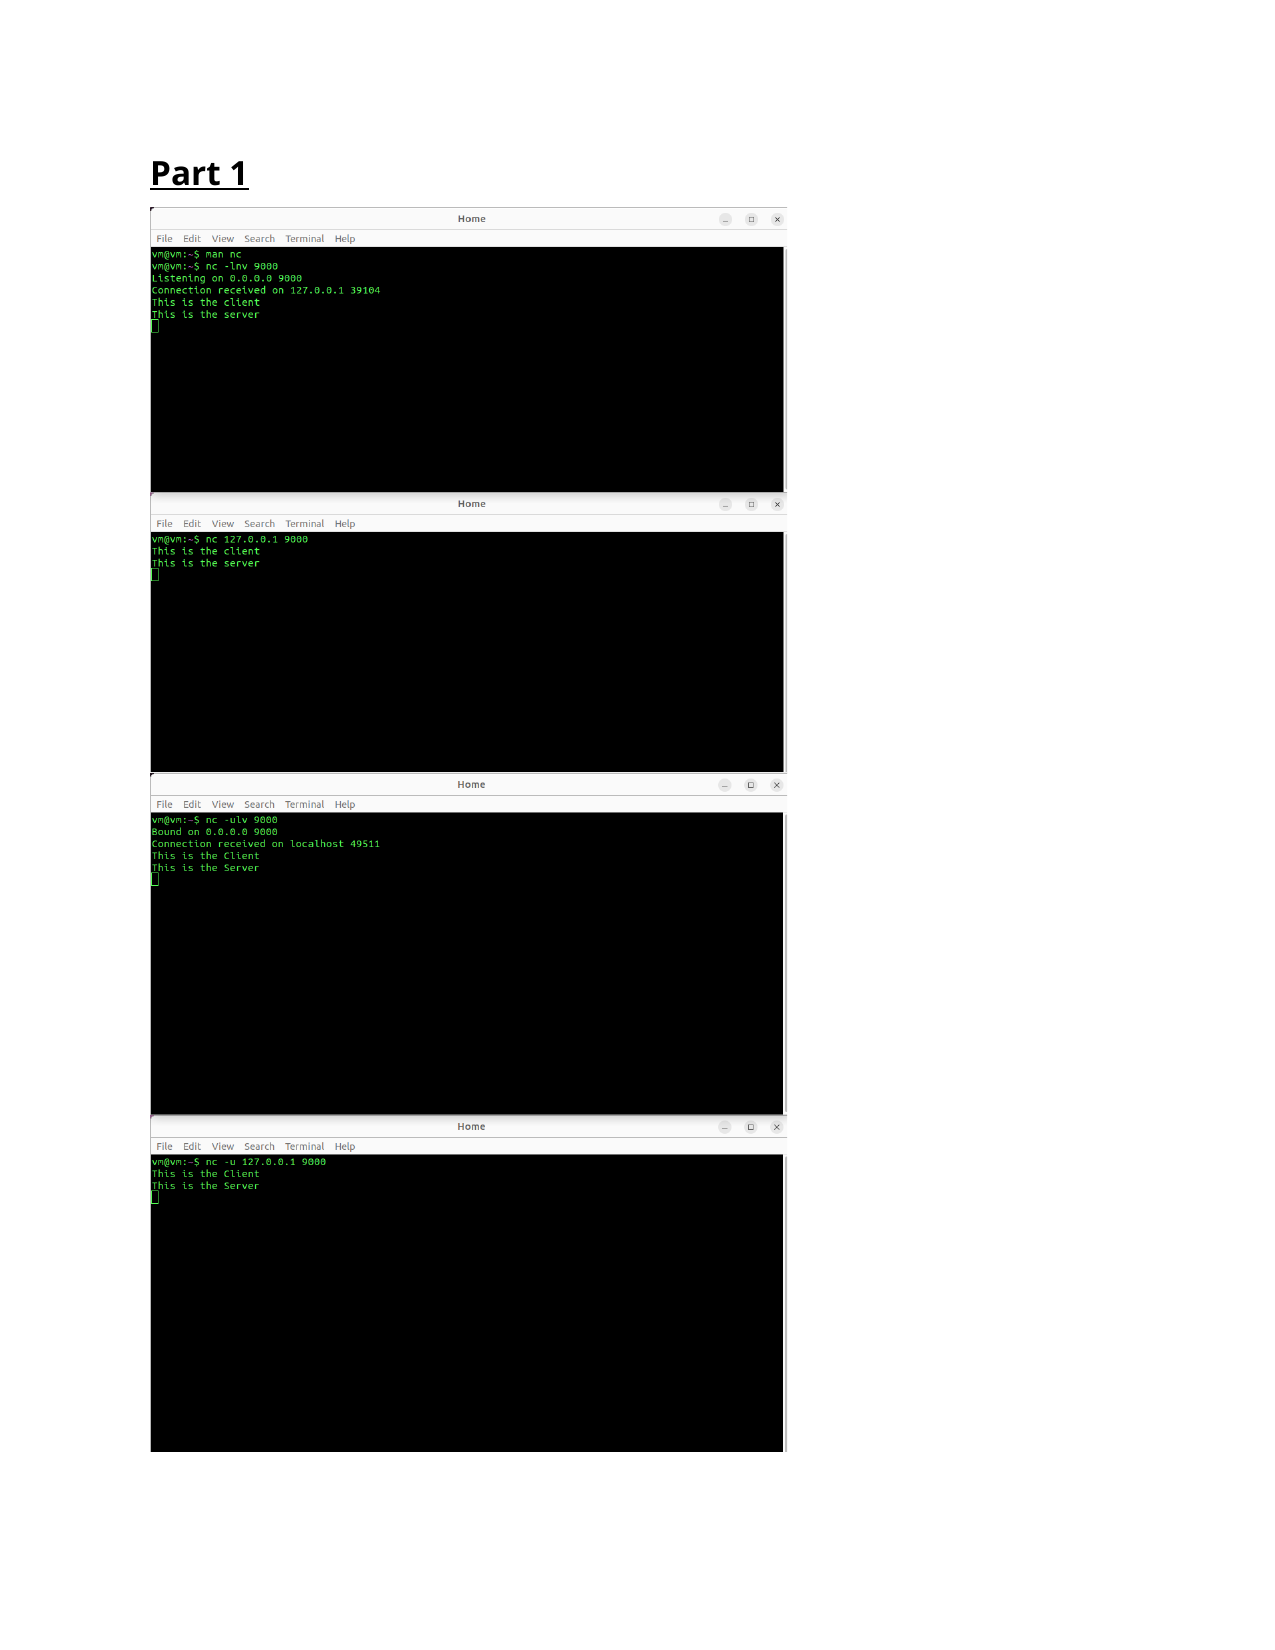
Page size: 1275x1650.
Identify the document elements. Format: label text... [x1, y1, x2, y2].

picture [150, 207, 788, 1452]
subtitle Part 1 [150, 150, 1125, 195]
